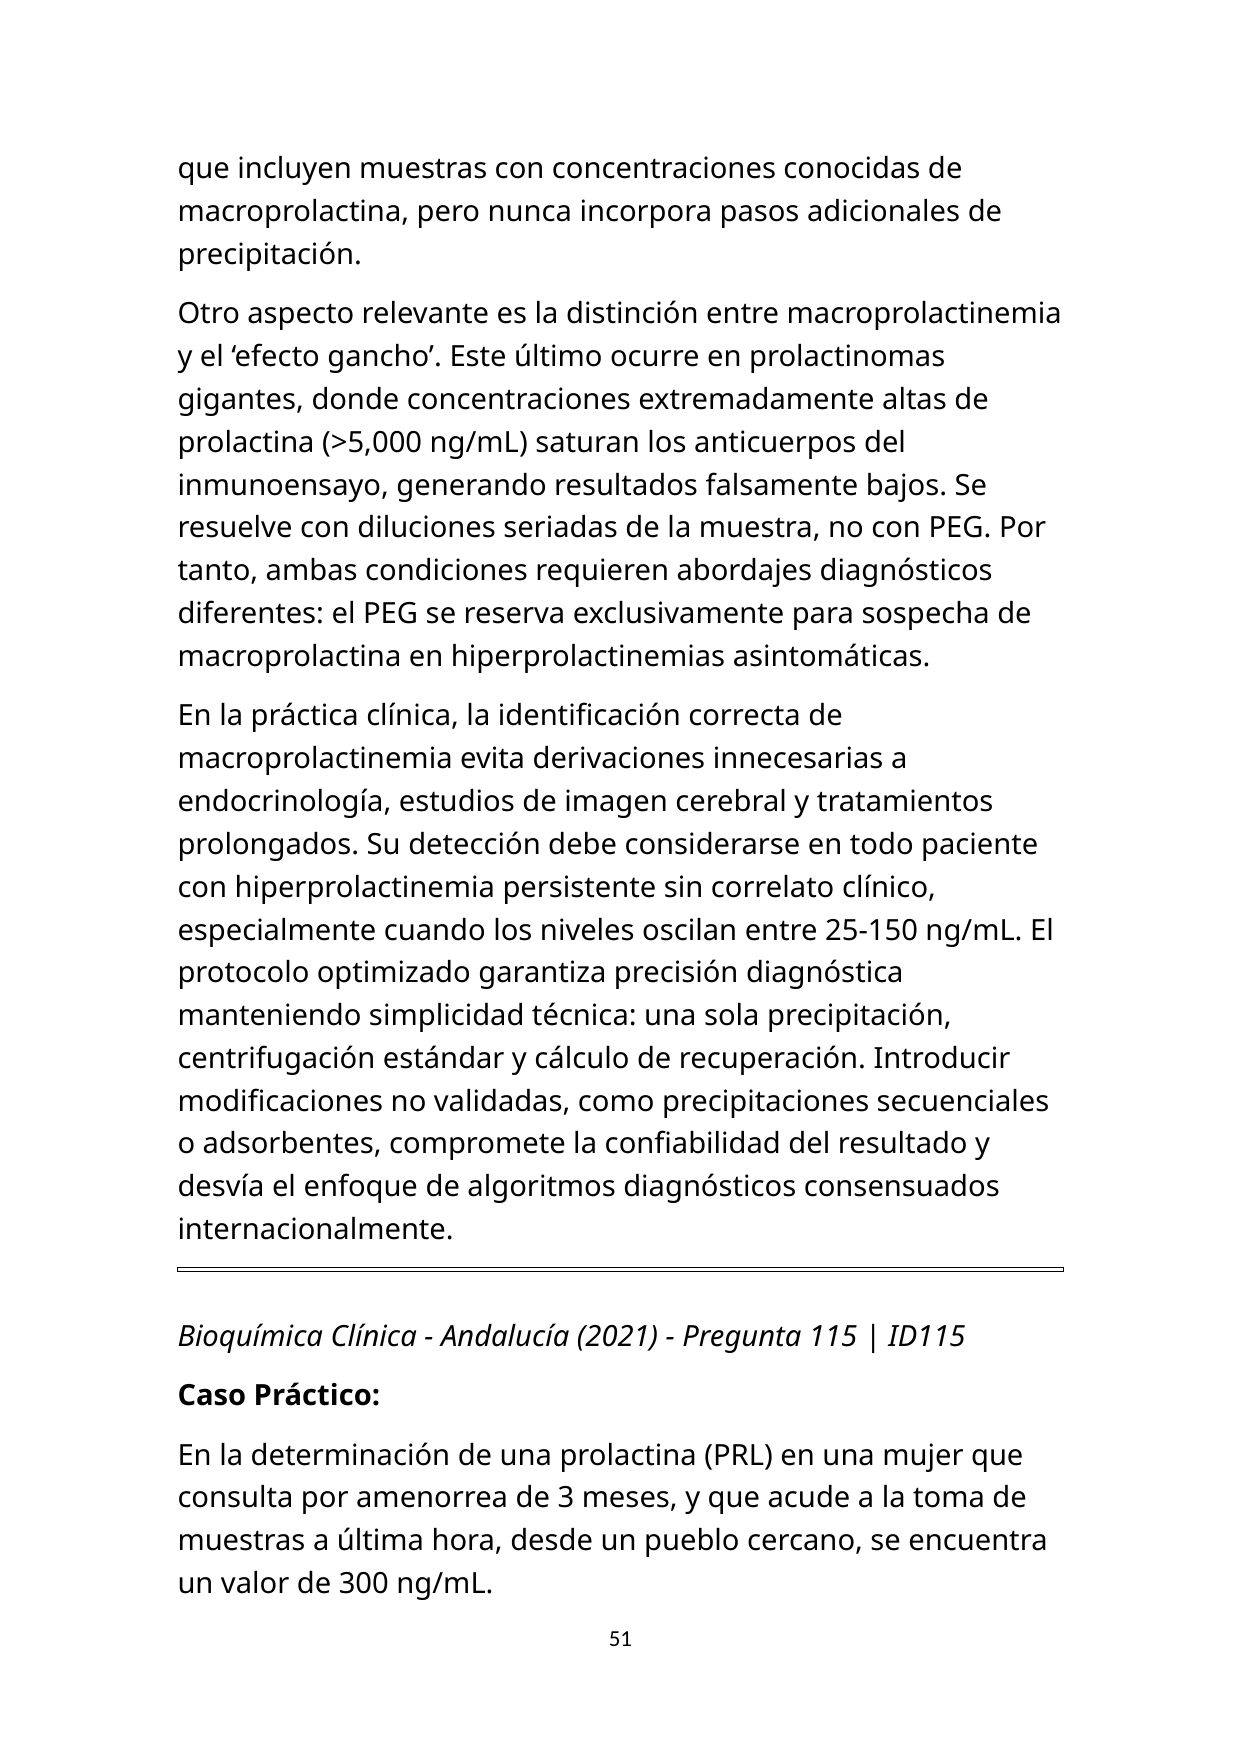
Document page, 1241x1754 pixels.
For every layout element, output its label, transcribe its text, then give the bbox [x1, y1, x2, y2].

text Caso Práctico: [177, 1374, 1063, 1414]
text En la práctica clínica, la identificación correcta de macroprolactinemia evita derivaciones innecesarias a endocrinología, estudios de imagen cerebral y tratamientos prolongados. Su detección debe considerarse en todo paciente con hiperprolactinemia persistente sin correlato clínico, especialmente cuando los niveles oscilan entre 25-150 ng/mL. El protocolo optimizado garantiza precisión diagnóstica manteniendo simplicidad técnica: una sola precipitación, centrifugación estándar y cálculo de recuperación. Introducir modificaciones no validadas, como precipitaciones secuenciales o adsorbentes, compromete la confiabilidad del resultado y desvía el enfoque de algoritmos diagnósticos consensuados internacionalmente. [177, 695, 1063, 1248]
text Bioquímica Clínica - Andalucía (2021) - Pregunta 115 | ID115 [177, 1315, 1063, 1354]
text Otro aspecto relevante es la distinción entre macroprolactinemia y el ‘efecto gancho’. Este último ocurre en prolactinomas gigantes, donde concentraciones extremadamente altas de prolactina (>5,000 ng/mL) saturan los anticuerpos del inmunoensayo, generando resultados falsamente bajos. Se resuelve con diluciones seriadas de la muestra, no con PEG. Por tanto, ambas condiciones requieren abordajes diagnósticos diferentes: el PEG se reserva exclusivamente para sospecha de macroprolactina en hiperprolactinemias asintomáticas. [177, 293, 1063, 675]
text En la determinación de una prolactina (PRL) en una mujer que consulta por amenorrea de 3 meses, y que acude a la toma de muestras a última hora, desde un pueblo cercano, se encuentra un valor de 300 ng/mL. [177, 1434, 1063, 1602]
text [177, 148, 1063, 273]
